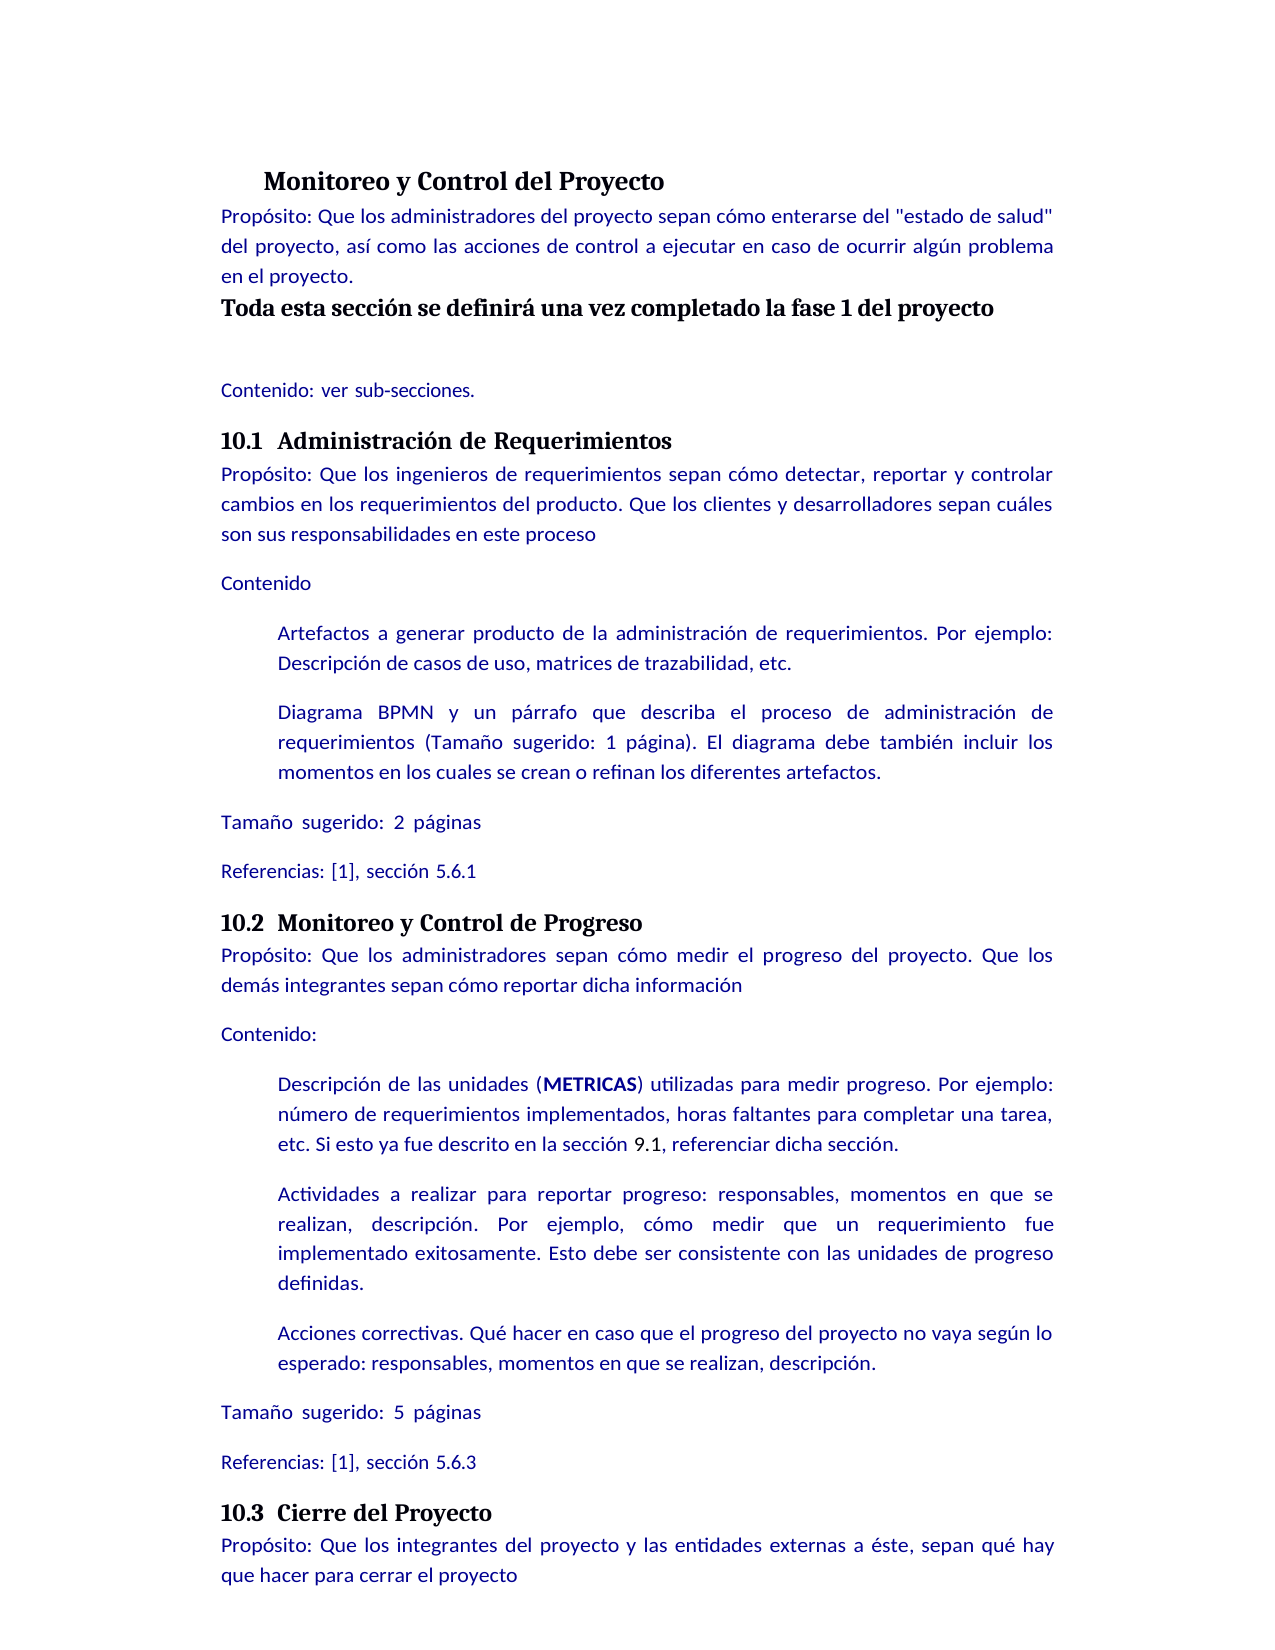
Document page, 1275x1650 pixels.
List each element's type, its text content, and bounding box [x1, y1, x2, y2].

subtitle Toda esta sección se definirá una vez completado la fase 1 del proyecto [221, 293, 1087, 322]
subtitle Monitoreo y Control de Progreso [221, 908, 1087, 937]
text Diagrama BPMN y un párrafo que describa el proceso de administración de requerimientos (Tamaño sugerido: 1 página). El diagrama debe también incluir los momentos en los cuales se crean o refinan los diferentes artefactos. [278, 699, 1055, 785]
text Contenido: ver sub‐secciones. [221, 377, 1087, 403]
text Descripción de las unidades (METRICAS) utilizadas para medir progreso. Por ejemplo: número de requerimientos implementados, horas faltantes para completar una tarea, etc. Si esto ya fue descrito en la sección 9.1, referenciar dicha sección. [278, 1071, 1054, 1157]
subtitle Administración de Requerimientos [221, 427, 1087, 456]
text Contenido [221, 570, 1087, 596]
subtitle Cierre del Proyecto [221, 1498, 1087, 1527]
text Tamaño sugerido: 2 páginas Referencias: [1], sección 5.6.1 [221, 809, 482, 884]
text Acciones correctivas. Qué hacer en caso que el progreso del proyecto no vaya según lo esperado: responsables, momentos en que se realizan, descripción. [277, 1320, 1054, 1375]
text Propósito: Que los ingenieros de requerimientos sepan cómo detectar, reportar y controlar cambios en los requerimientos del producto. Que los clientes y desarrolladores sepan cuáles son sus responsabilidades en este proceso [221, 461, 1054, 546]
text Propósito: Que los administradores sepan cómo medir el progreso del proyecto. Que los demás integrantes sepan cómo reportar dicha información [221, 942, 1054, 997]
text Actividades a realizar para reportar progreso: responsables, momentos en que se realizan, descripción. Por ejemplo, cómo medir que un requerimiento fue implementado exitosamente. Esto debe ser consistente con las unidades de progreso definidas. [278, 1181, 1054, 1296]
subtitle Monitoreo y Control del Proyecto [263, 166, 1087, 198]
text Propósito: Que los administradores del proyecto sepan cómo enterarse del "estado de salud" del proyecto, así como las acciones de control a ejecutar en caso de ocurrir algún problema en el proyecto. [221, 203, 1054, 288]
text Tamaño sugerido: 5 páginas Referencias: [1], sección 5.6.3 [221, 1399, 482, 1474]
text Contenido: [221, 1022, 1087, 1047]
text Artefactos a generar producto de la administración de requerimientos. Por ejemplo: Descripción de casos de uso, matrices de trazabilidad, etc. [277, 620, 1054, 675]
text Propósito: Que los integrantes del proyecto y las entidades externas a éste, sepan qué hay que hacer para cerrar el proyecto [221, 1533, 1054, 1588]
